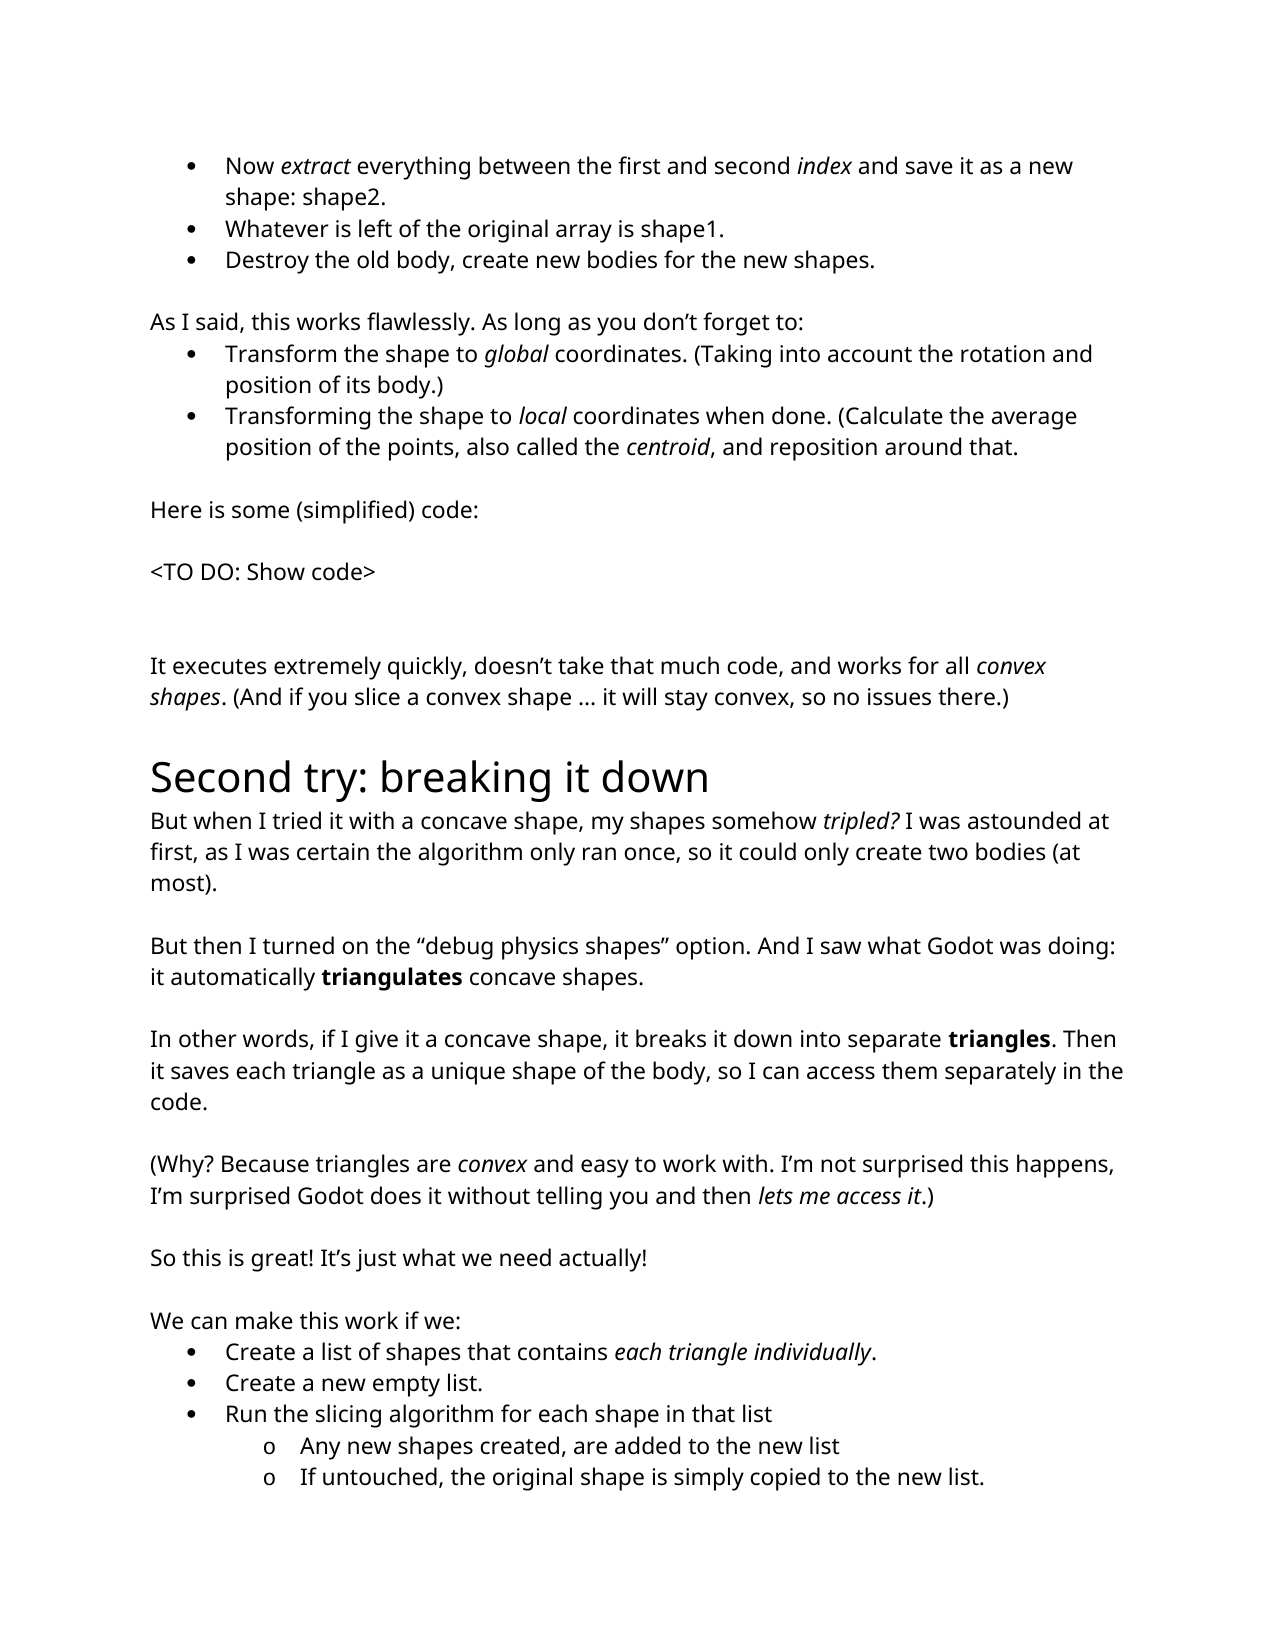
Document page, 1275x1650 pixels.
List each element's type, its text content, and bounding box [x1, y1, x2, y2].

list Run the slicing algorithm for each shape in that list [187, 1398, 1125, 1430]
text It executes extremely quickly, doesn’t take that much code, and works for all convex shapes. (And if you slice a convex shape … it will stay convex, so no issues there.) [150, 650, 1125, 712]
list Transform the shape to global coordinates. (Taking into account the rotation and position of its body.) [187, 337, 1125, 400]
text (Why? Because triangles are convex and easy to work with. I’m not surprised this happens, I’m surprised Godot does it without telling you and then lets me access it.) [150, 1148, 1125, 1211]
list Any new shapes created, are added to the new list [262, 1430, 1125, 1461]
list Whatever is left of the original array is shape1. [187, 212, 1125, 244]
text We can make this work if we: [150, 1305, 1125, 1336]
text But then I turned on the “debug physics shapes” option. And I saw what Godot was doing: it automatically triangulates concave shapes. [150, 930, 1125, 992]
list Destroy the old body, create new bodies for the new shapes. [187, 244, 1125, 275]
subtitle Second try: breaking it down [150, 748, 1125, 805]
text So this is great! It’s just what we need actually! [150, 1242, 1125, 1273]
list Create a new empty list. [187, 1367, 1125, 1398]
text But when I tried it with a concave shape, my shapes somehow tripled? I was astounded at first, as I was certain the algorithm only ran once, so it could only create two bodies (at most). [150, 805, 1125, 898]
list Create a list of shapes that contains each triangle individually. [187, 1336, 1125, 1367]
text <TO DO: Show code> [150, 556, 1125, 587]
list If untouched, the original shape is simply copied to the new list. [262, 1461, 1125, 1492]
list Now extract everything between the first and second index and save it as a new shape: shape2. [187, 150, 1125, 212]
text Here is some (simplified) code: [150, 494, 1125, 525]
text As I said, this works flawlessly. As long as you don’t forget to: [150, 306, 1125, 337]
text In other words, if I give it a concave shape, it breaks it down into separate triangles. Then it saves each triangle as a unique shape of the body, so I can access them separately in the code. [150, 1023, 1125, 1117]
list Transforming the shape to local coordinates when done. (Calculate the average position of the points, also called the centroid, and reposition around that. [187, 400, 1125, 462]
